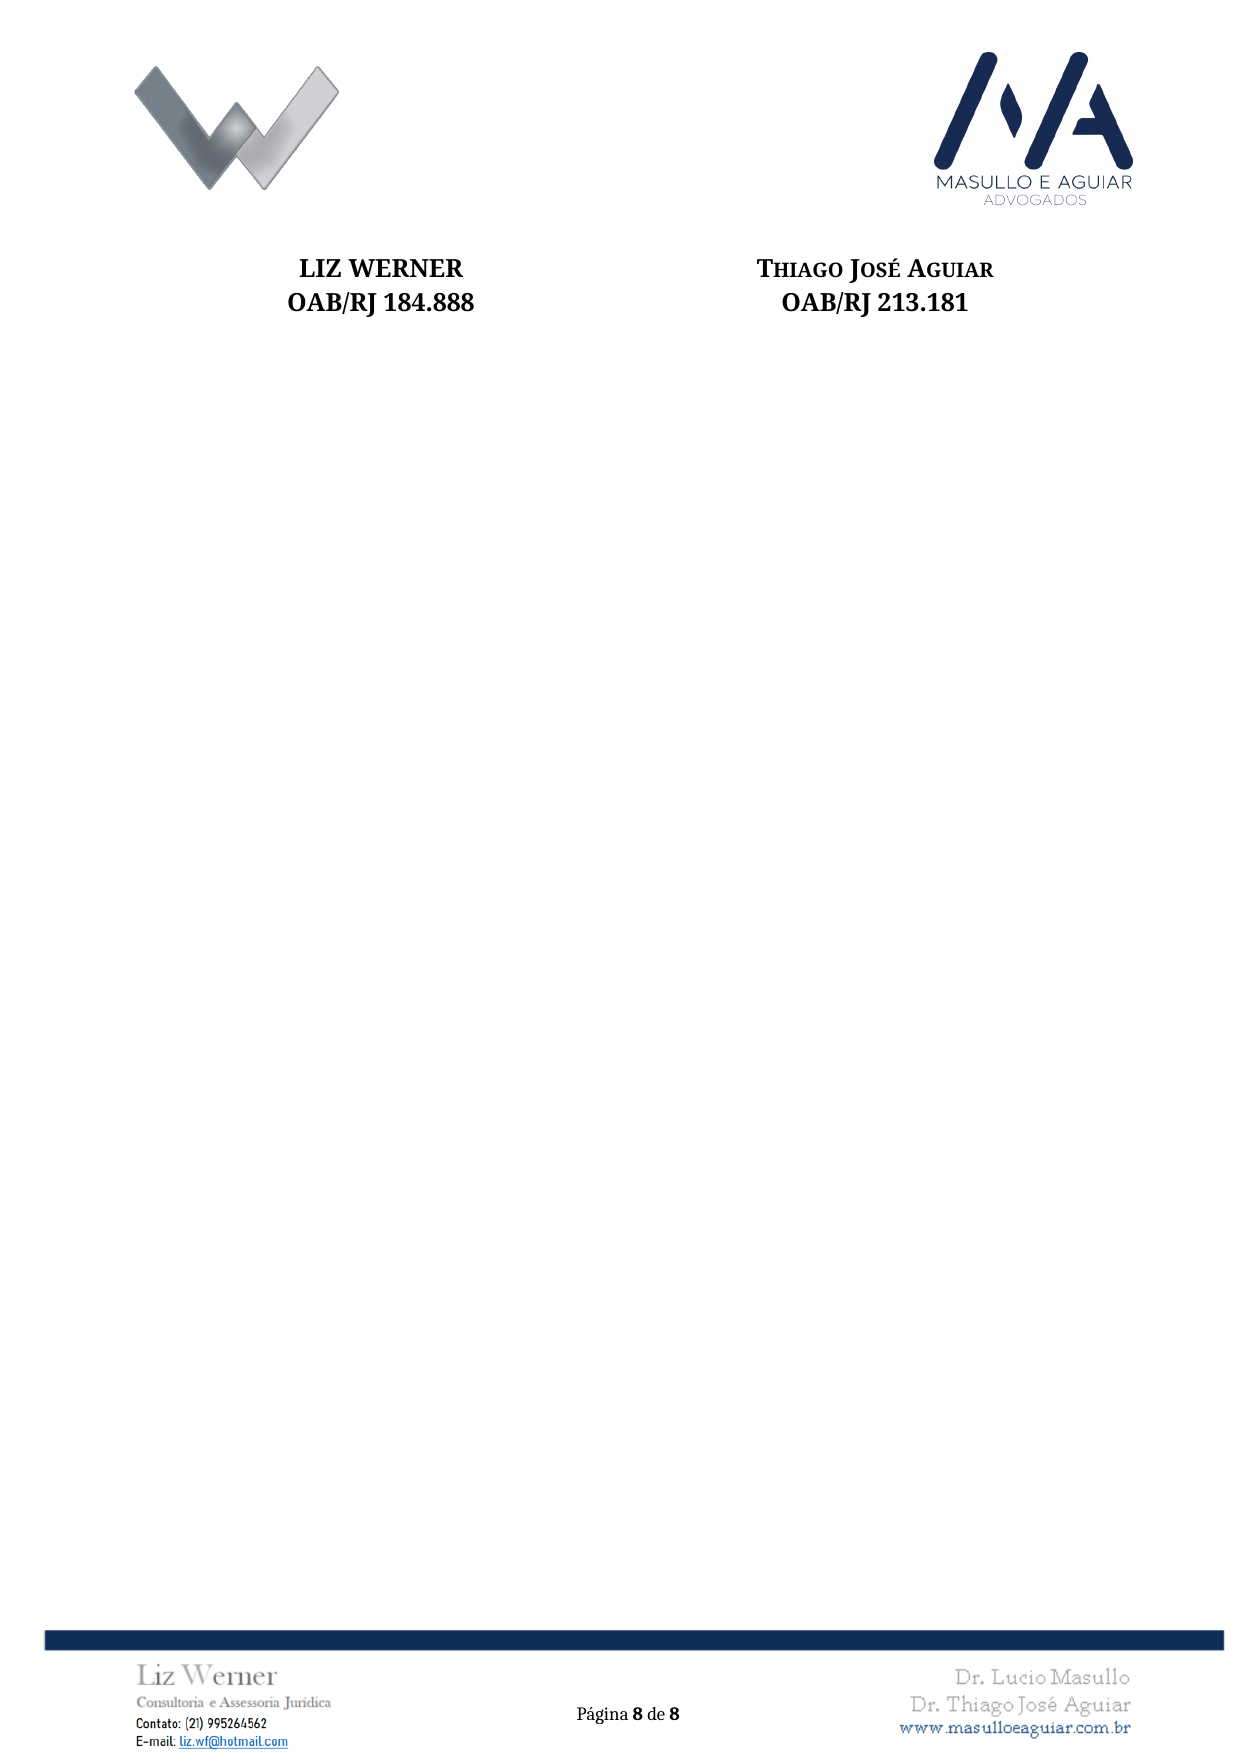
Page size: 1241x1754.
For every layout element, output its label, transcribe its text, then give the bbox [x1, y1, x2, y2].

table_header Thiago José Aguiar OAB/RJ 213.181 [628, 251, 1122, 319]
picture [927, 36, 1137, 209]
picture [31, 1621, 1237, 1753]
picture [132, 19, 343, 229]
table_header LIZ WERNER OAB/RJ 184.888 [134, 251, 628, 319]
